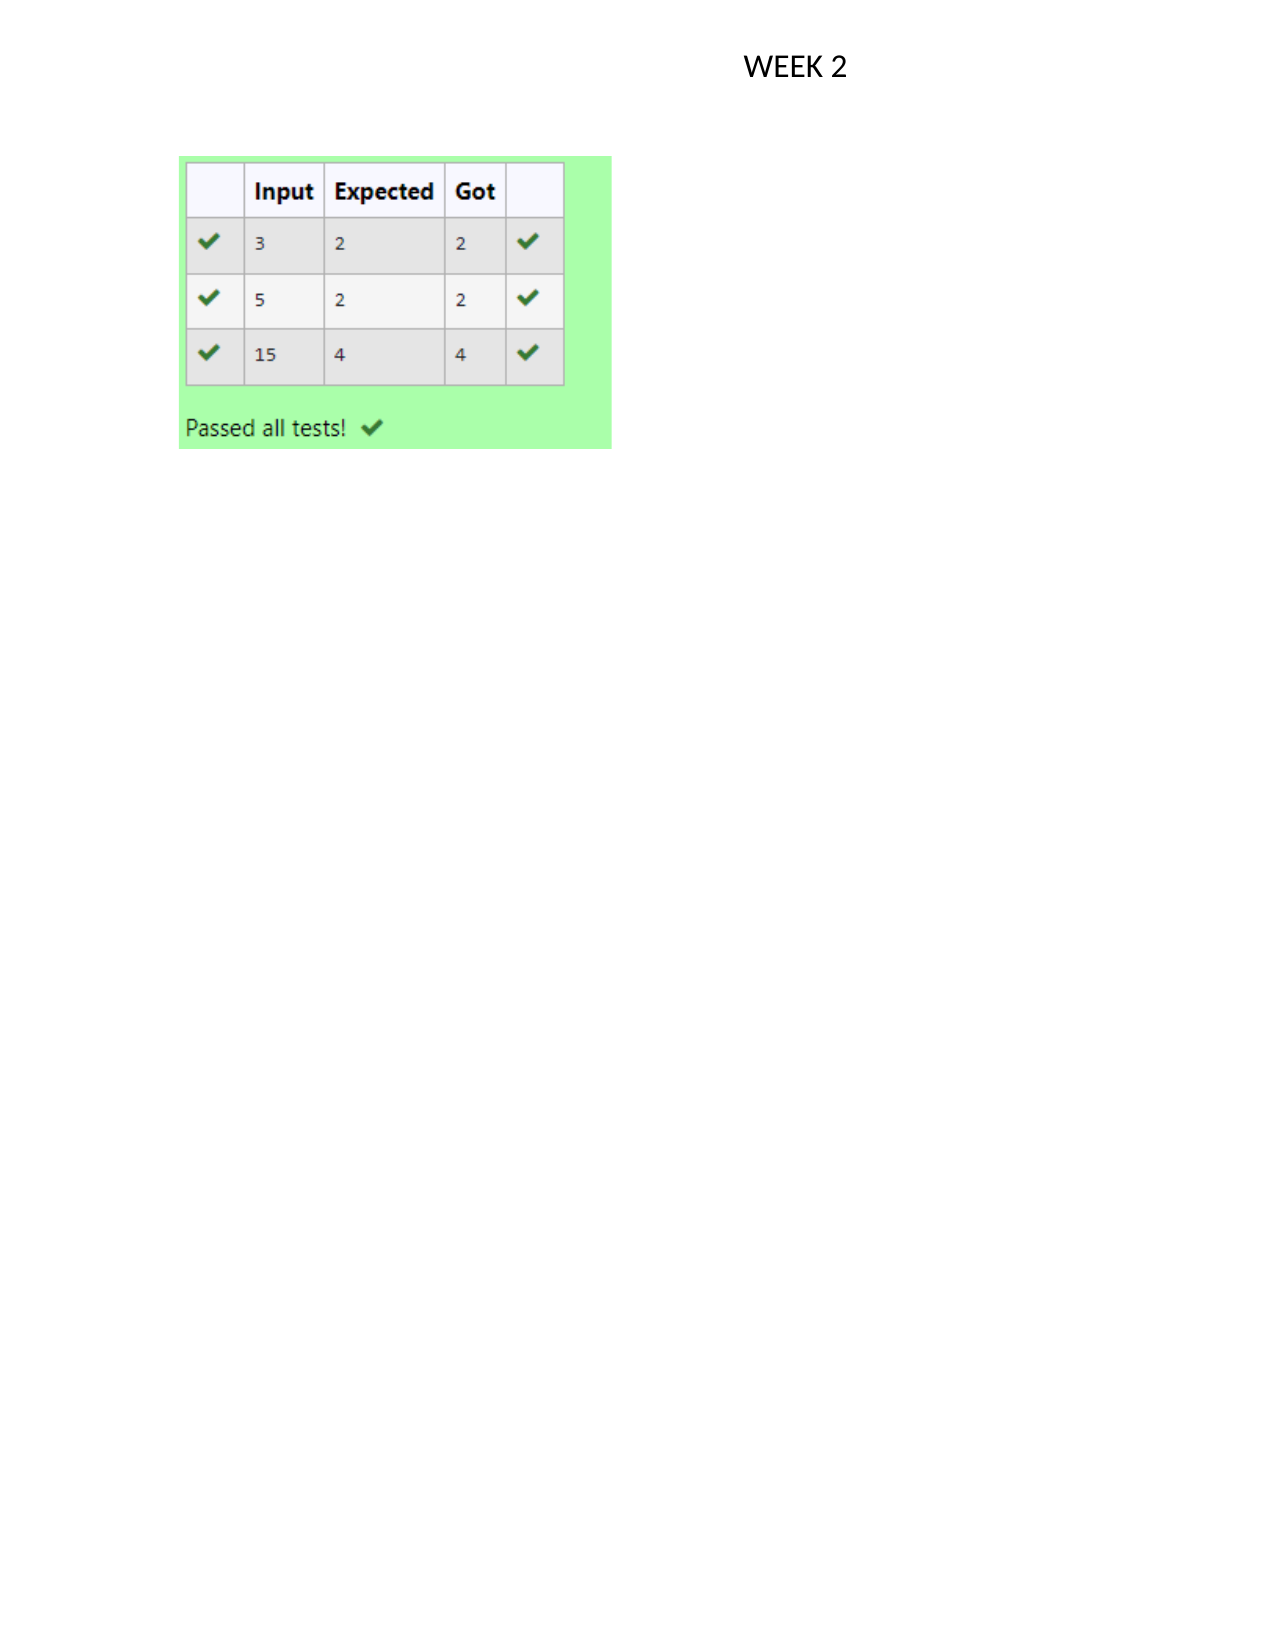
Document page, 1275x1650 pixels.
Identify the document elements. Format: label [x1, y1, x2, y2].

picture [178, 156, 612, 449]
